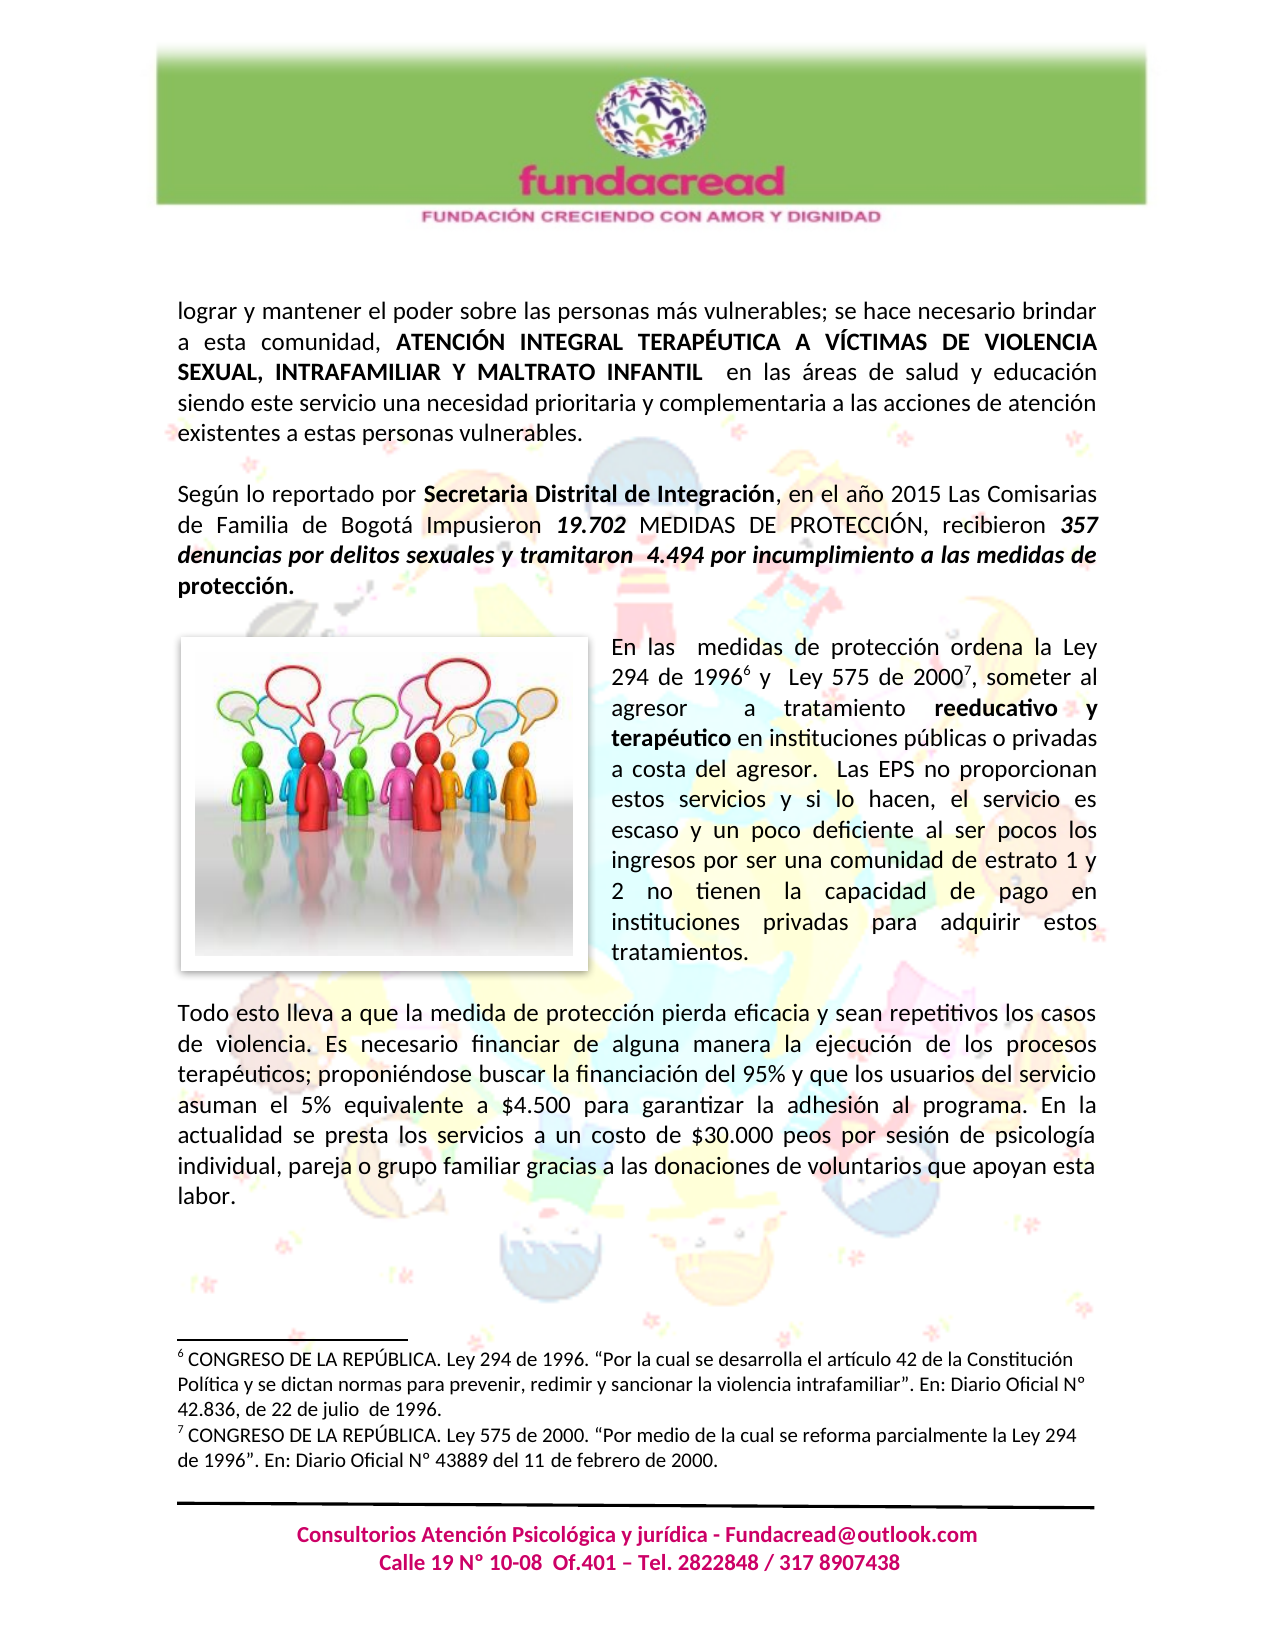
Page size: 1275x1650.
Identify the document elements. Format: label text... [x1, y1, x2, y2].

picture [152, 70, 1145, 217]
text Todo esto lleva a que la medida de protección pierda eficacia y sean repetitivos los casos de violencia. Es necesario financiar de alguna manera la ejecución de los procesos terapéuticos; proponiéndose buscar la financiación del 95% y que los usuarios del servicio asuman el 5% equivalente a $4.500 para garantizar la adhesión al programa. En la actualidad se presta los servicios a un costo de $30.000 peos por sesión de psicología individual, pareja o grupo familiar gracias a las donaciones de voluntarios que apoyan esta labor. [177, 997, 1098, 1211]
text Según lo reportado por Secretaria Distrital de Integración, en el año 2015 Las Comisarias de Familia de Bogotá Impusieron 19.702 MEDIDAS DE PROTECCIÓN, recibieron 357 denuncias por delitos sexuales y tramitaron 4.494 por incumplimiento a las medidas de protección. [177, 478, 1098, 601]
text En las medidas de protección ordena la Ley 294 de 1996 y Ley 575 de 2000, someter al agresor a tratamiento reeducativo y terapéutico en instituciones públicas o privadas a costa del agresor. Las EPS no proporcionan estos servicios y si lo hacen, el servicio es escaso y un poco deficiente al ser pocos los ingresos por ser una comunidad de estrato 1 y 2 no tienen la capacidad de pago en instituciones privadas para adquirir estos tratamientos. [177, 631, 1098, 967]
